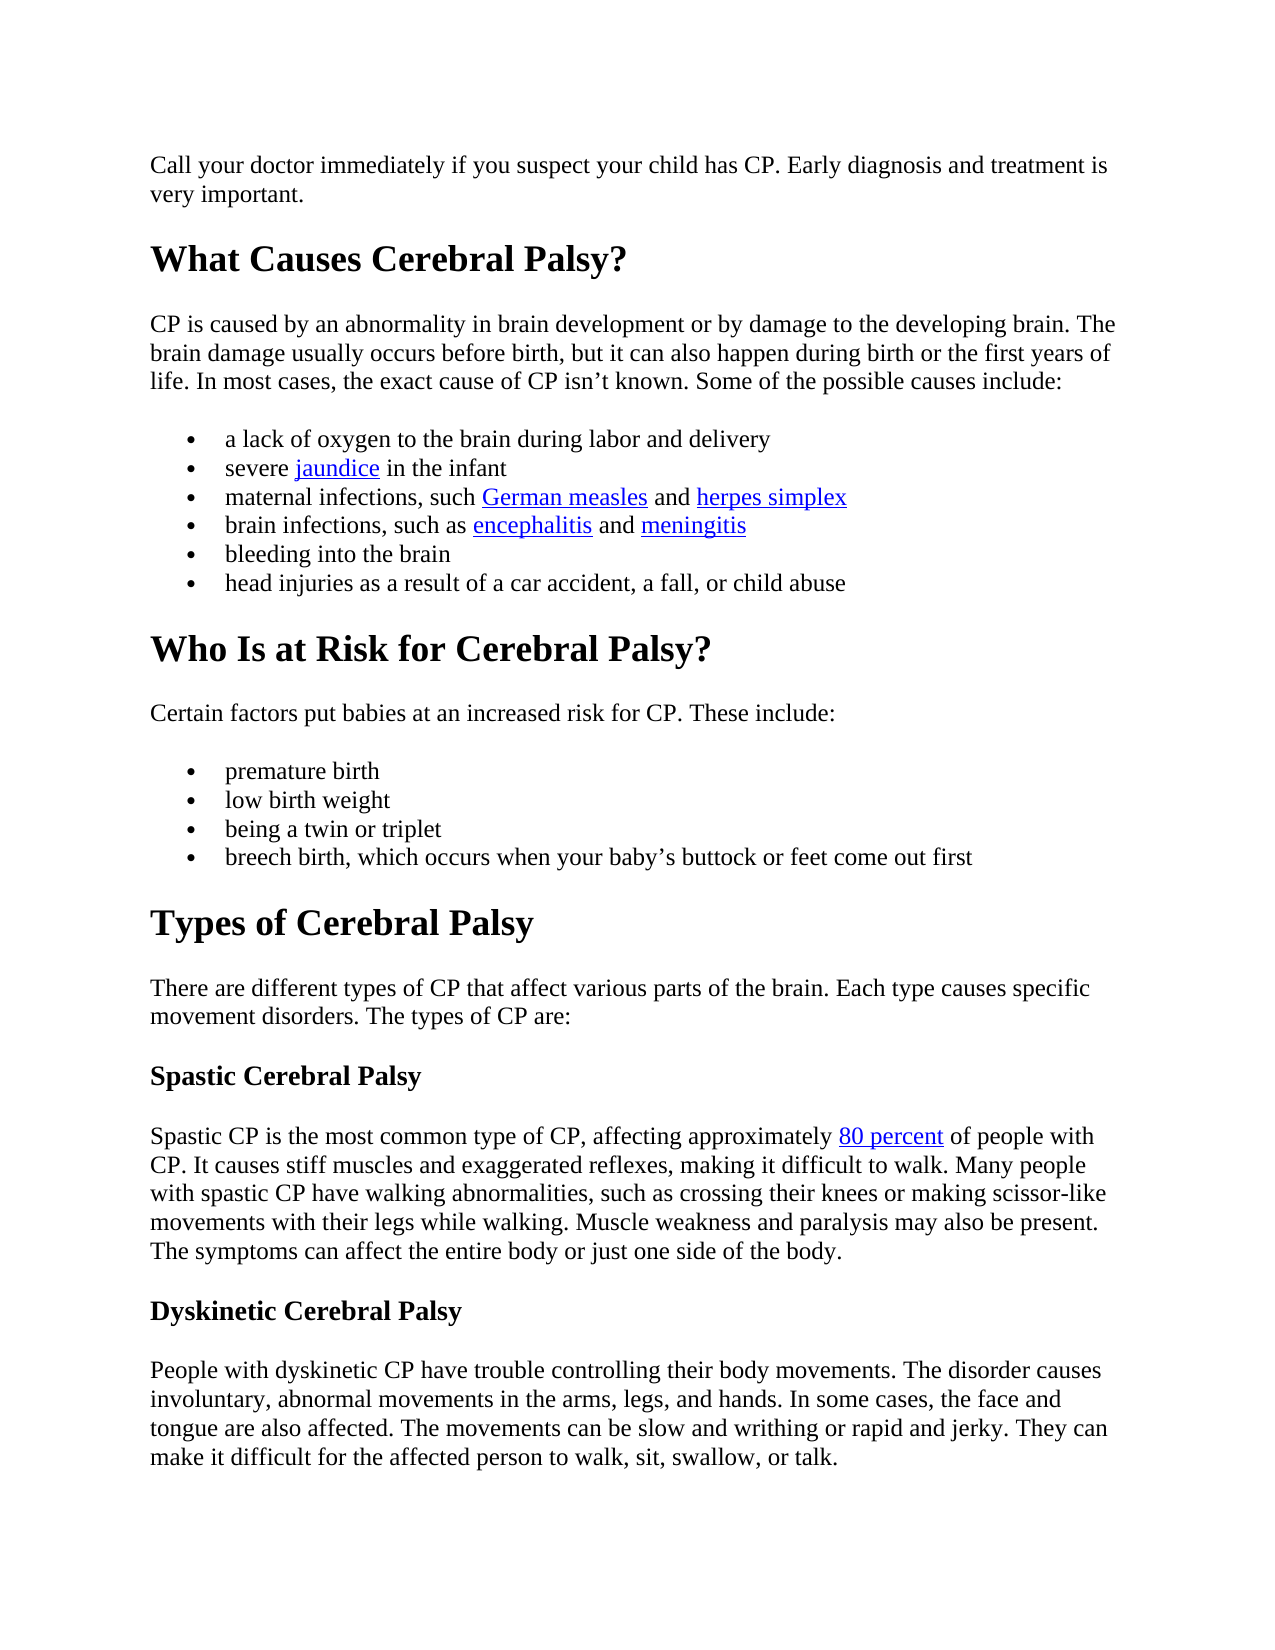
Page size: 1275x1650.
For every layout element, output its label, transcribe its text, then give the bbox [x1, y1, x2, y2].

list premature birth [187, 756, 1125, 785]
list head injuries as a result of a car accident, a fall, or child abuse [187, 568, 1125, 597]
list a lack of oxygen to the brain during labor and delivery [187, 424, 1125, 453]
text Dyskinetic Cerebral Palsy [150, 1294, 1125, 1326]
text Types of Cerebral Palsy [150, 900, 1125, 943]
list low birth weight [187, 785, 1125, 814]
text Spastic CP is the most common type of CP, affecting approximately 80 percent of people with CP. It causes stiff muscles and exaggerated reflexes, making it difficult to walk. Many people with spastic CP have walking abnormalities, such as crossing their knees or making scissor-like movements with their legs while walking. Muscle weakness and paralysis may also be present. The symptoms can affect the entire body or just one side of the body. [150, 1121, 1125, 1265]
text Who Is at Risk for Cerebral Palsy? [150, 626, 1125, 669]
list severe jaundice in the infant [187, 453, 1125, 482]
list bleeding into the brain [187, 539, 1125, 568]
list maternal infections, such German measles and herpes simplex [187, 482, 1125, 511]
list breech birth, which occurs when your baby’s buttock or feet come out first [187, 842, 1125, 871]
text CP is caused by an abnormality in brain development or by damage to the developing brain. The brain damage usually occurs before birth, but it can also happen during birth or the first years of life. In most cases, the exact cause of CP isn’t known. Some of the possible causes include: [150, 309, 1125, 395]
list being a twin or triplet [187, 814, 1125, 842]
text People with dyskinetic CP have trouble controlling their body movements. The disorder causes involuntary, abnormal movements in the arms, legs, and hands. In some cases, the face and tongue are also affected. The movements can be slow and writhing or rapid and jerky. They can make it difficult for the affected person to walk, sit, swallow, or talk. [150, 1355, 1125, 1470]
text What Causes Cerebral Palsy? [150, 237, 1125, 280]
text Certain factors put babies at an increased risk for CP. These include: [150, 698, 1125, 727]
text Spastic Cerebral Palsy [150, 1059, 1125, 1092]
list brain infections, such as encephalitis and meningitis [187, 511, 1125, 539]
text Call your doctor immediately if you suspect your child has CP. Early diagnosis and treatment is very important. [150, 150, 1125, 207]
text There are different types of CP that affect various parts of the brain. Each type causes specific movement disorders. The types of CP are: [150, 973, 1125, 1030]
